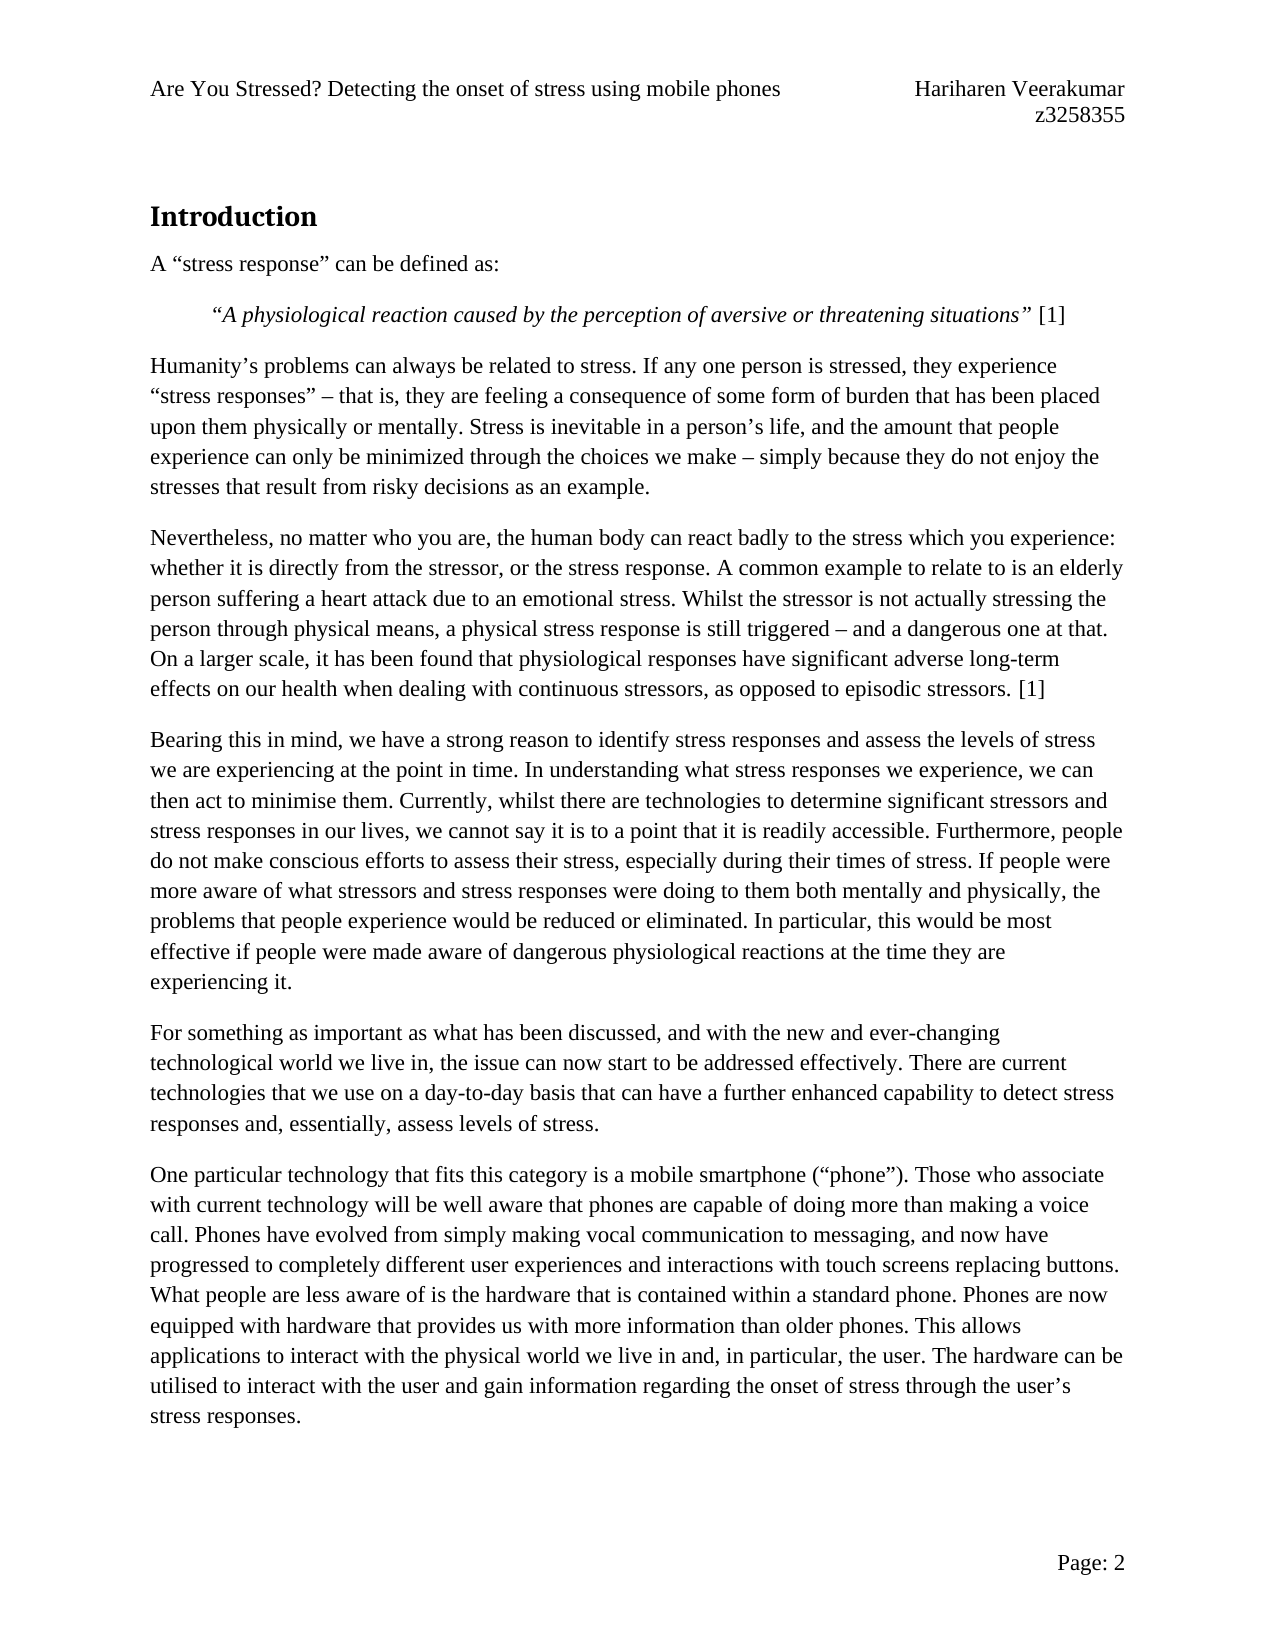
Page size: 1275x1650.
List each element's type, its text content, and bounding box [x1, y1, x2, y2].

subtitle Introduction [150, 200, 1125, 233]
text “A physiological reaction caused by the perception of aversive or threatening situations” [150, 301, 1125, 328]
text One particular technology that fits this category is a mobile smartphone (“phone”). Those who associate with current technology will be well aware that phones are capable of doing more than making a voice call. Phones have evolved from simply making vocal communication to messaging, and now have progressed to completely different user experiences and interactions with touch screens replacing buttons. What people are less aware of is the hardware that is contained within a standard phone. Phones are now equipped with hardware that provides us with more information than older phones. This allows applications to interact with the physical world we live in and, in particular, the user. The hardware can be utilised to interact with the user and gain information regarding the onset of stress through the user’s stress responses. [150, 1161, 1125, 1429]
text Nevertheless, no matter who you are, the human body can react badly to the stress which you experience: whether it is directly from the stressor, or the stress response. A common example to relate to is an elderly person suffering a heart attack due to an emotional stress. Whilst the stressor is not actually stressing the person through physical means, a physical stress response is still triggered – and a dangerous one at that. On a larger scale, it has been found that physiological responses have significant adverse long-term effects on our health when dealing with continuous stressors, as opposed to episodic stressors. [150, 524, 1125, 702]
text Humanity’s problems can always be related to stress. If any one person is stressed, they experience “stress responses” – that is, they are feeling a consequence of some form of burden that has been placed upon them physically or mentally. Stress is inevitable in a person’s life, and the amount that people experience can only be minimized through the choices we make – simply because they do not enjoy the stresses that result from risky decisions as an example. [150, 352, 1125, 499]
text Bearing this in mind, we have a strong reason to identify stress responses and assess the levels of stress we are experiencing at the point in time. In understanding what stress responses we experience, we can then act to minimise them. Currently, whilst there are technologies to determine significant stressors and stress responses in our lives, we cannot say it is to a point that it is readily accessible. Furthermore, people do not make conscious efforts to assess their stress, especially during their times of stress. If people were more aware of what stressors and stress responses were doing to them both mentally and physically, the problems that people experience would be reduced or eliminated. In particular, this would be most effective if people were made aware of dangerous physiological reactions at the time they are experiencing it. [150, 726, 1125, 994]
text A “stress response” can be defined as: [150, 250, 1125, 277]
text For something as important as what has been discussed, and with the new and ever-changing technological world we live in, the issue can now start to be addressed effectively. There are current technologies that we use on a day-to-day basis that can have a further enhanced capability to detect stress responses and, essentially, assess levels of stress. [150, 1019, 1125, 1136]
